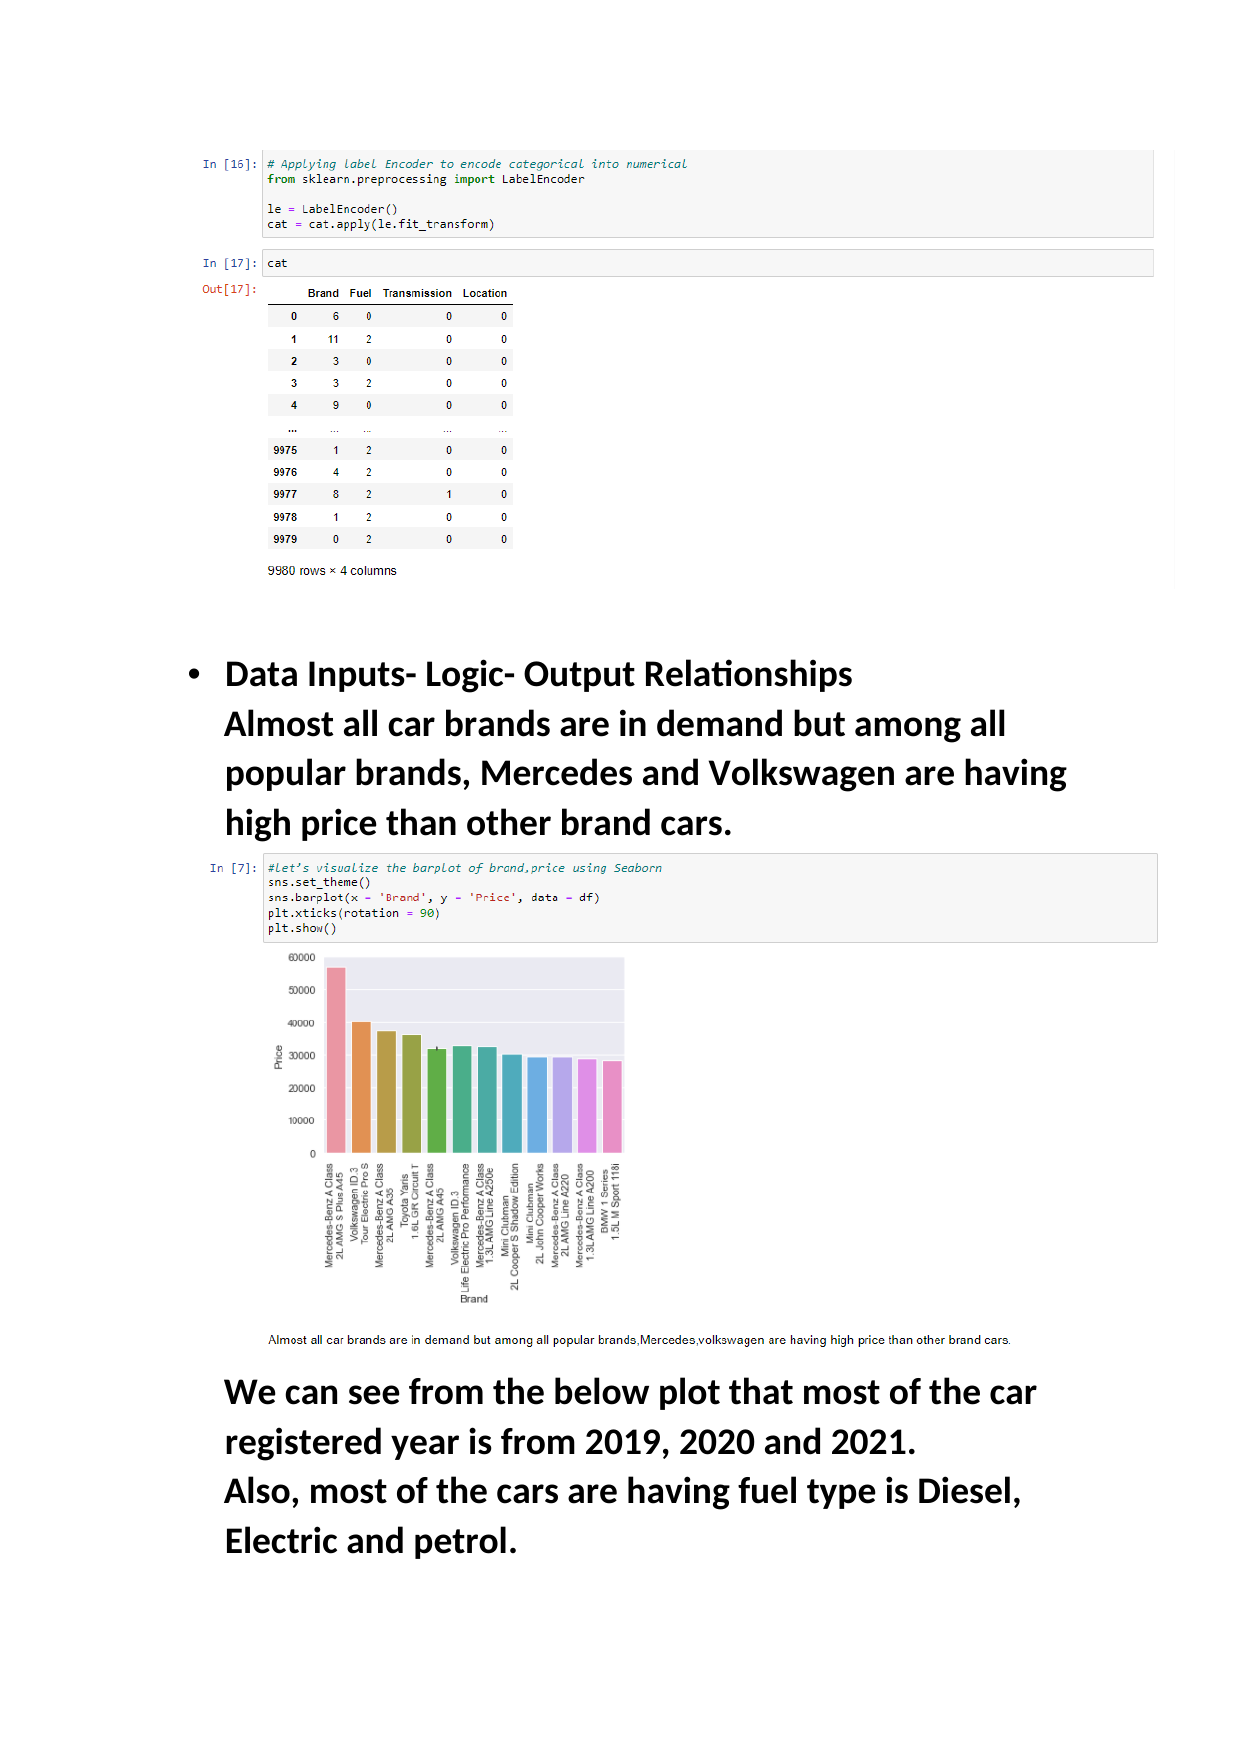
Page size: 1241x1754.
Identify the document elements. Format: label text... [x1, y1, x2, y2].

picture [151, 848, 1175, 1365]
text We can see from the below plot that most of the car registered year is from 2019, 2020 and 2021. [223, 1368, 1091, 1463]
picture [151, 150, 1175, 589]
text Also, most of the cars are having fuel type is Diesel, Electric and petrol. [223, 1467, 1091, 1563]
list Data Inputs- Logic- Output Relationships [187, 650, 1091, 696]
text Almost all car brands are in demand but among all popular brands, Mercedes and Volkswagen are having high price than other brand cars. [223, 699, 1091, 844]
